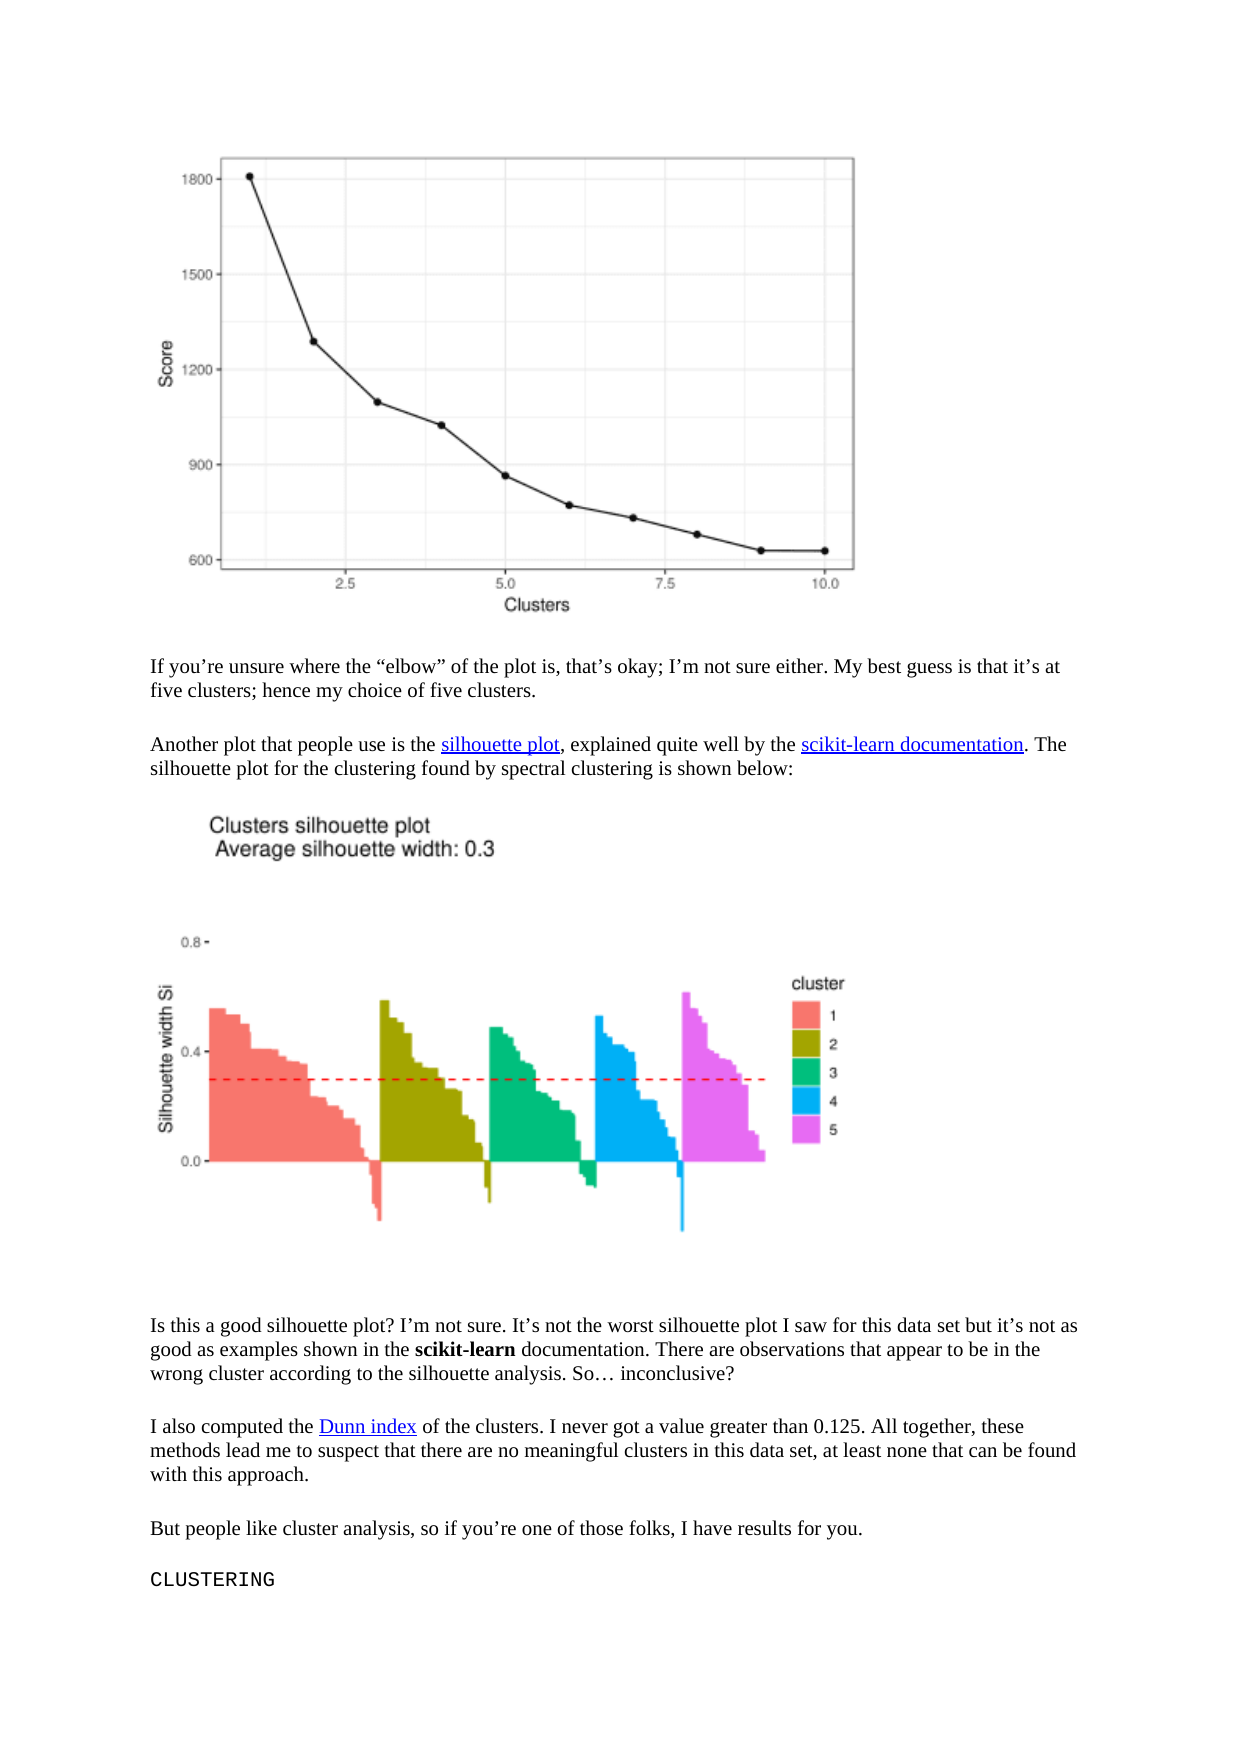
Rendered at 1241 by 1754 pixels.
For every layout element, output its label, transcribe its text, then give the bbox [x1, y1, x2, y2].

text But people like cluster analysis, so if you’re one of those folks, I have results for you. [150, 1516, 1090, 1540]
text Another plot that people use is the silhouette plot, explained quite well by the scikit-learn documentation. The silhouette plot for the clustering found by spectral clustering is shown below: [150, 731, 1090, 779]
text CLUSTERING [150, 1569, 1090, 1592]
picture [150, 808, 863, 1284]
text If you’re unsure where the “elbow” of the plot is, that’s okay; I’m not sure either. My best guess is that it’s at five clusters; hence my choice of five clusters. [150, 654, 1090, 702]
text I also computed the Dunn index of the clusters. I never got a value greater than 0.125. All together, these methods lead me to suspect that there are no meaningful clusters in this data set, at least none that can be found with this approach. [150, 1414, 1090, 1486]
text Is this a good silhouette plot? I’m not sure. It’s not the worst silhouette plot I saw for this data set but it’s not as good as examples shown in the scikit-learn documentation. There are observations that appear to be in the wrong cluster according to the silhouette analysis. So… inconclusive? [150, 1313, 1090, 1385]
picture [150, 150, 863, 625]
